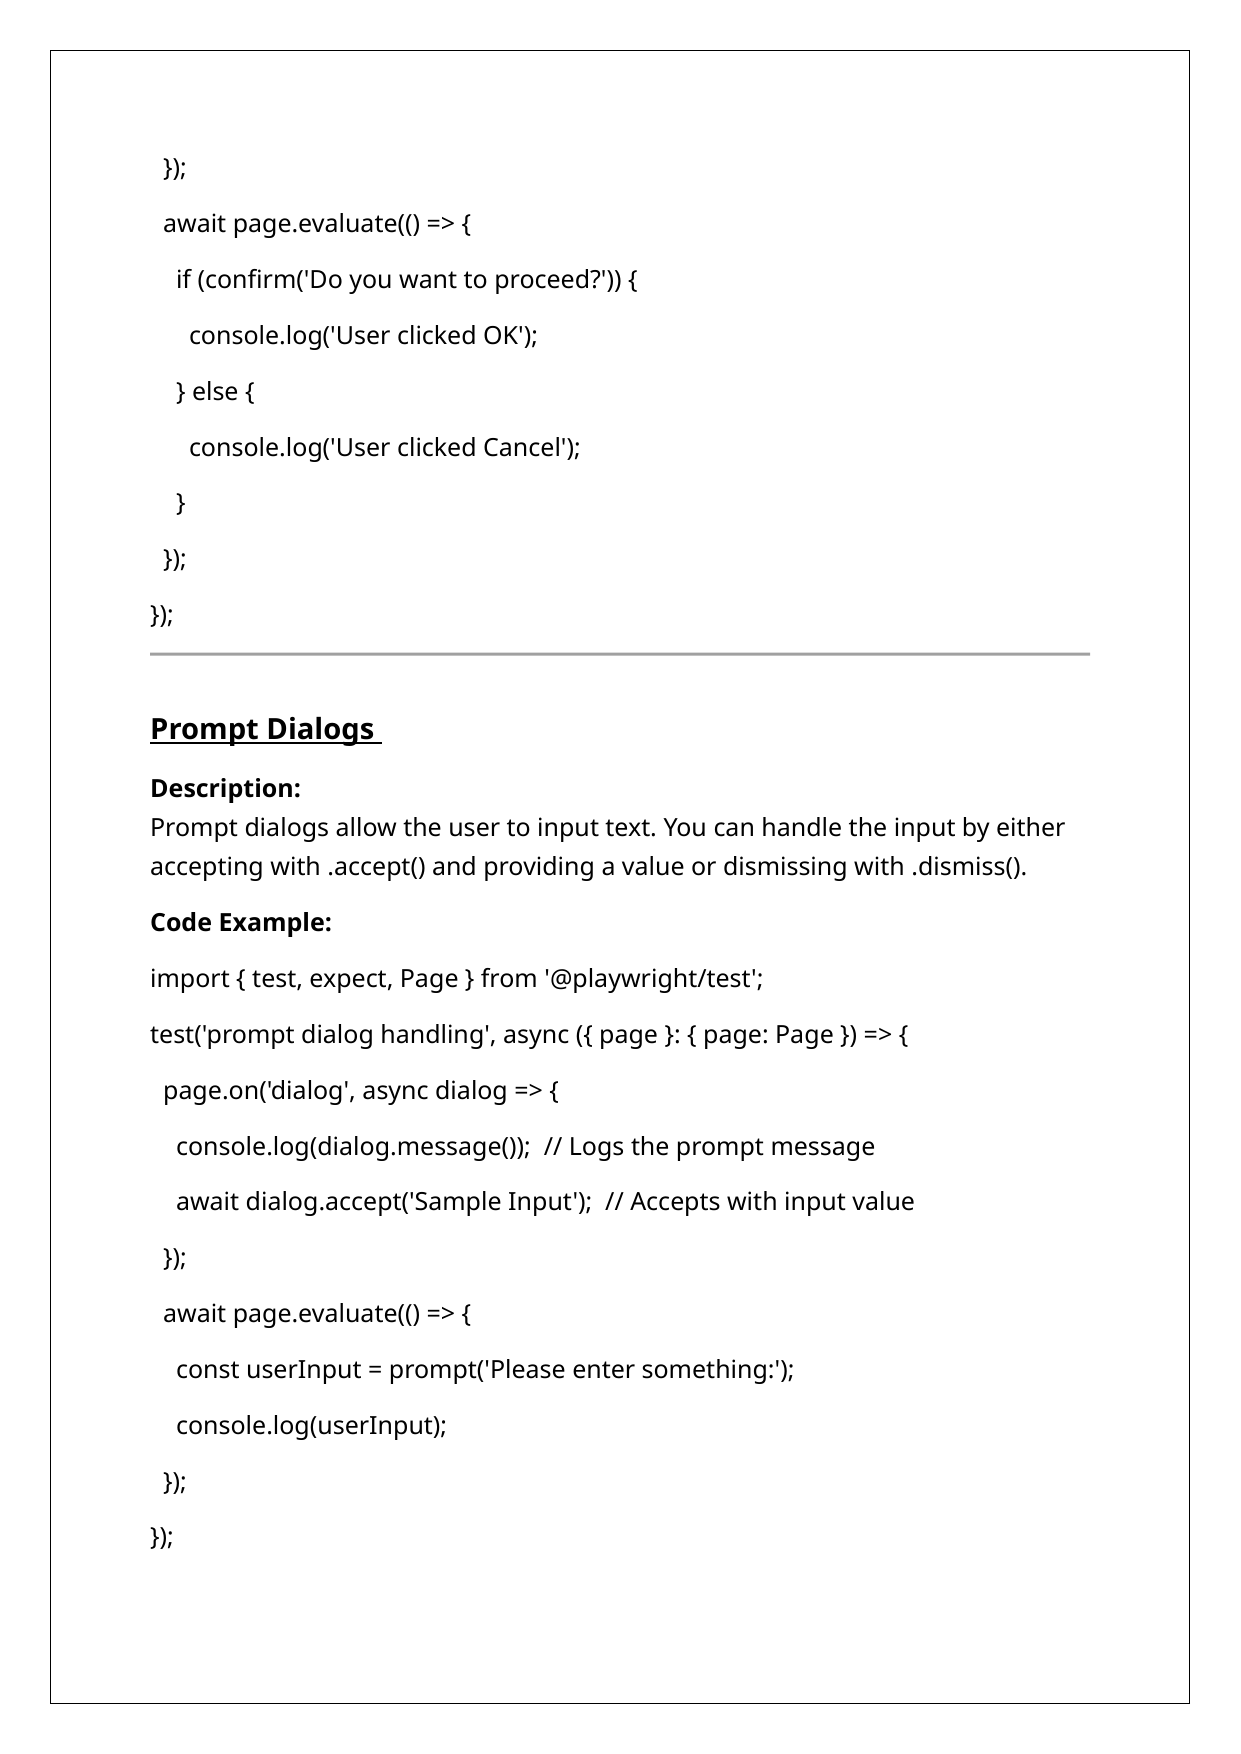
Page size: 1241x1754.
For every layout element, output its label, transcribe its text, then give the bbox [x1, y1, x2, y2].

text }); [150, 1463, 1090, 1497]
text } [150, 485, 1090, 519]
text console.log(dialog.message()); // Logs the prompt message [150, 1128, 1090, 1162]
text import { test, expect, Page } from '@playwright/test'; [150, 961, 1090, 995]
text }); [150, 541, 1090, 575]
text console.log(userInput); [150, 1407, 1090, 1441]
text await page.evaluate(() => { [150, 1296, 1090, 1330]
text Code Example: [150, 905, 1090, 939]
text page.on('dialog', async dialog => { [150, 1072, 1090, 1106]
text }); [150, 1240, 1090, 1274]
text }); [150, 150, 1090, 184]
text console.log('User clicked OK'); [150, 317, 1090, 352]
text }); [150, 597, 1090, 631]
text }); [150, 1519, 1090, 1553]
text console.log('User clicked Cancel'); [150, 429, 1090, 463]
text const userInput = prompt('Please enter something:'); [150, 1351, 1090, 1386]
text Prompt Dialogs [150, 708, 1090, 748]
text if (confirm('Do you want to proceed?')) { [150, 262, 1090, 296]
text Description: Prompt dialogs allow the user to input text. You can handle the input by either accepting with .accept() and providing a value or dismissing with .dismiss(). [150, 771, 1090, 883]
text await page.evaluate(() => { [150, 206, 1090, 240]
text test('prompt dialog handling', async ({ page }: { page: Page }) => { [150, 1016, 1090, 1051]
text await dialog.accept('Sample Input'); // Accepts with input value [150, 1184, 1090, 1218]
text } else { [150, 373, 1090, 407]
